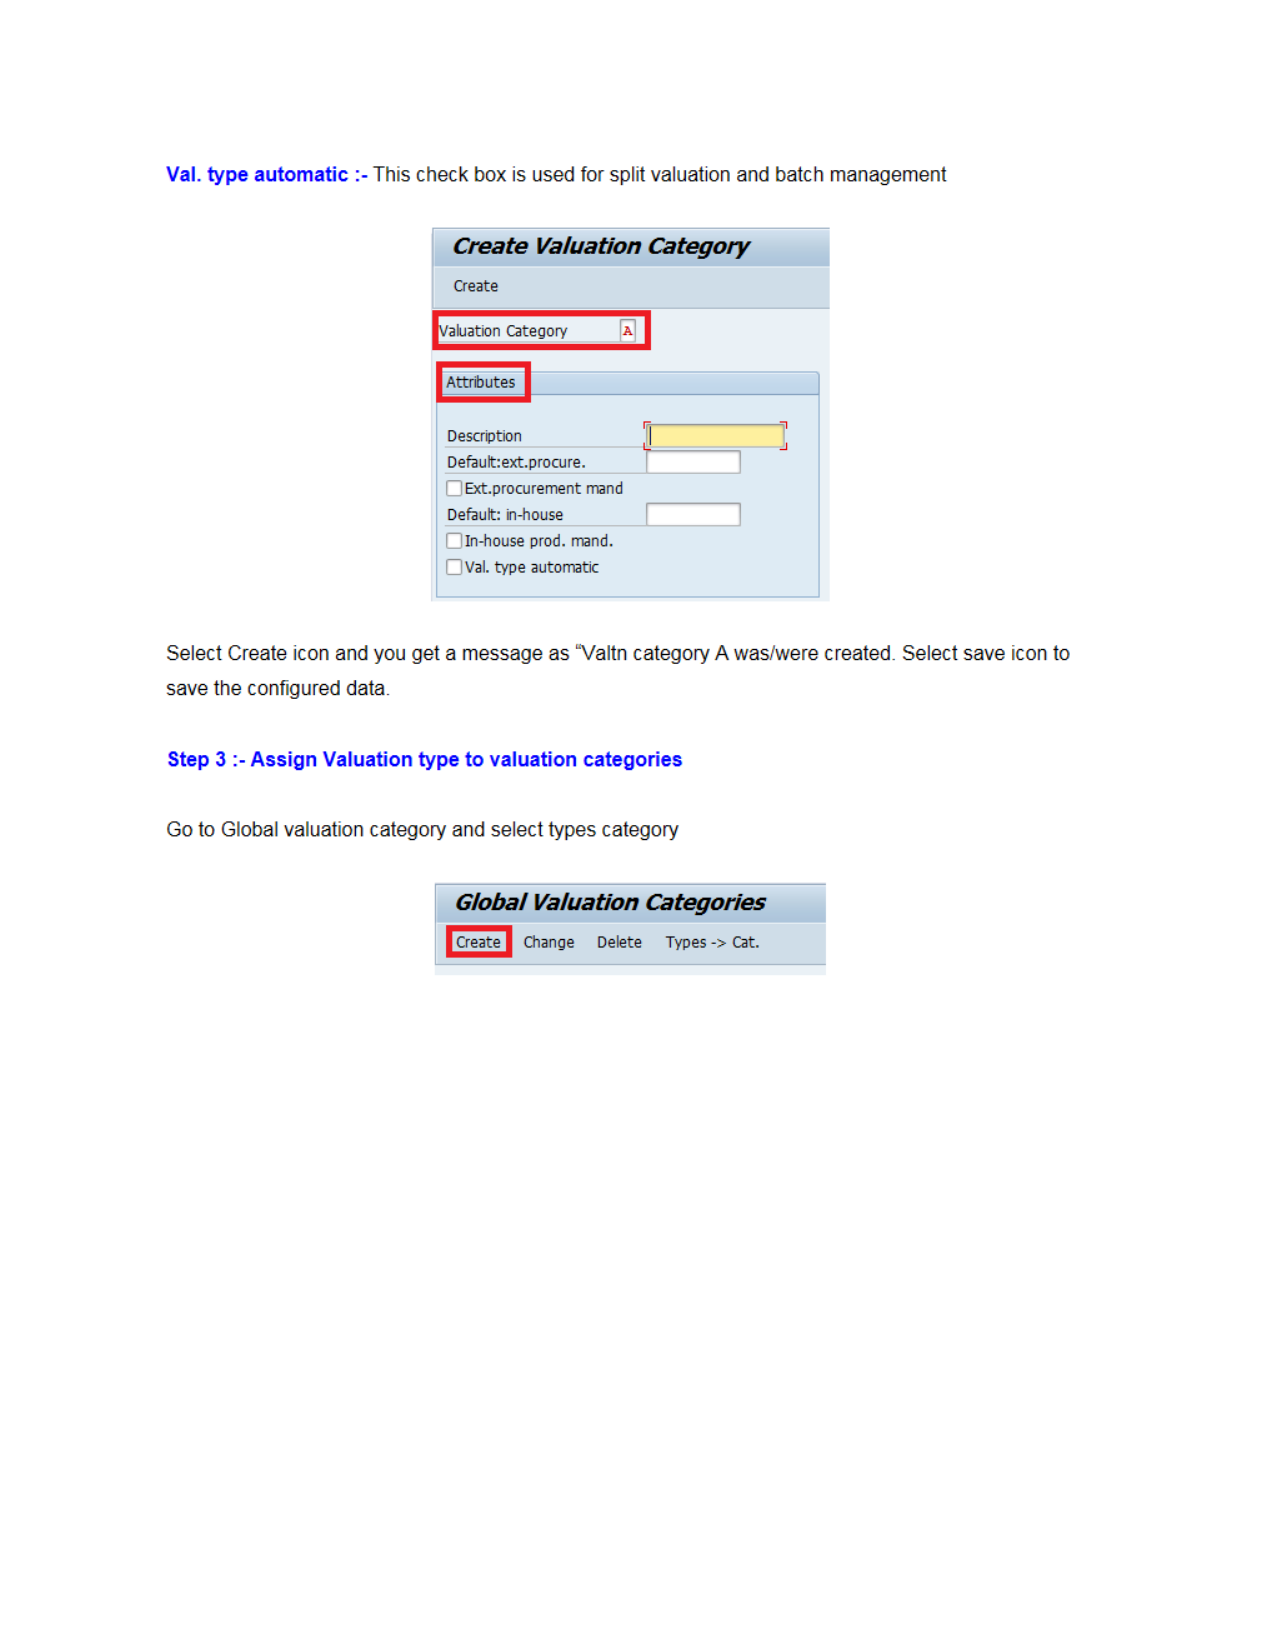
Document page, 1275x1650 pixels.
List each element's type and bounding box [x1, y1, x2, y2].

picture [150, 150, 1125, 984]
